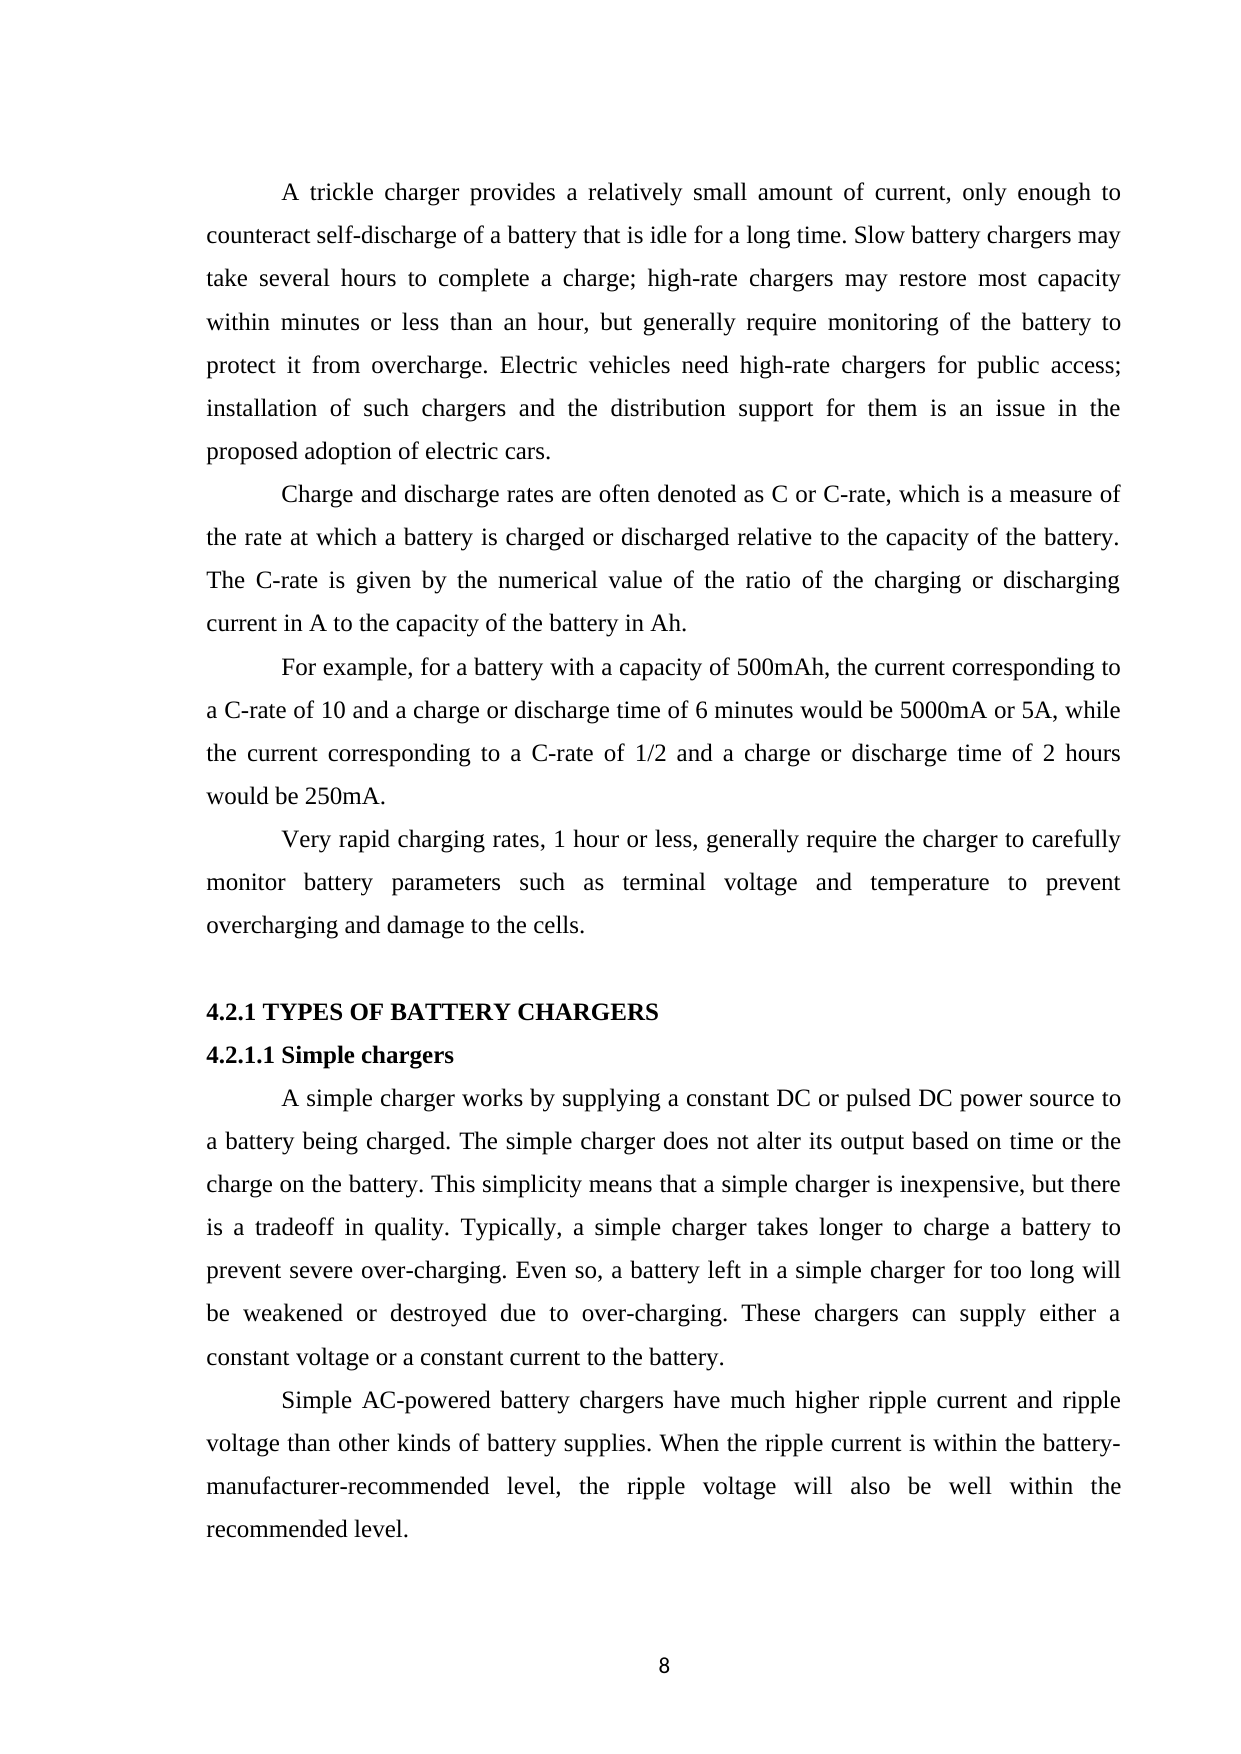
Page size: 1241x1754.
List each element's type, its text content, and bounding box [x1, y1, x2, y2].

text A trickle charger provides a relatively small amount of current, only enough to counteract self-discharge of a battery that is idle for a long time. Slow battery chargers may take several hours to complete a charge; high-rate chargers may restore most capacity within minutes or less than an hour, but generally require monitoring of the battery to protect it from overcharge. Electric vehicles need high-rate chargers for public access; installation of such chargers and the distribution support for them is an issue in the proposed adoption of electric cars. [206, 177, 1122, 465]
text 4.2.1.1 Simple chargers [206, 1040, 1122, 1068]
text A simple charger works by supplying a constant DC or pulsed DC power source to a battery being charged. The simple charger does not alter its output based on time or the charge on the battery. This simplicity means that a simple charger is inexpensive, but there is a tradeoff in quality. Typically, a simple charger takes longer to charge a battery to prevent severe over-charging. Even so, a battery left in a simple charger for too long will be weakened or destroyed due to over-charging. These chargers can supply either a constant voltage or a constant current to the battery. [206, 1083, 1122, 1370]
text Simple AC-powered battery chargers have much higher ripple current and ripple voltage than other kinds of battery supplies. When the ripple current is within the battery-manufacturer-recommended level, the ripple voltage will also be well within the recommended level. [206, 1385, 1122, 1543]
text For example, for a battery with a capacity of 500mAh, the current corresponding to a C-rate of 10 and a charge or discharge time of 6 minutes would be 5000mA or 5A, while the current corresponding to a C-rate of 1/2 and a charge or discharge time of 2 hours would be 250mA. [206, 652, 1122, 810]
text Very rapid charging rates, 1 hour or less, generally require the charger to carefully monitor battery parameters such as terminal voltage and temperature to prevent overcharging and damage to the cells. [206, 824, 1122, 939]
text Charge and discharge rates are often denoted as C or C-rate, which is a measure of the rate at which a battery is charged or discharged relative to the capacity of the battery. The C-rate is given by the numerical value of the ratio of the charging or discharging current in A to the capacity of the battery in Ah. [206, 479, 1122, 637]
text 4.2.1 TYPES OF BATTERY CHARGERS [206, 997, 1122, 1025]
